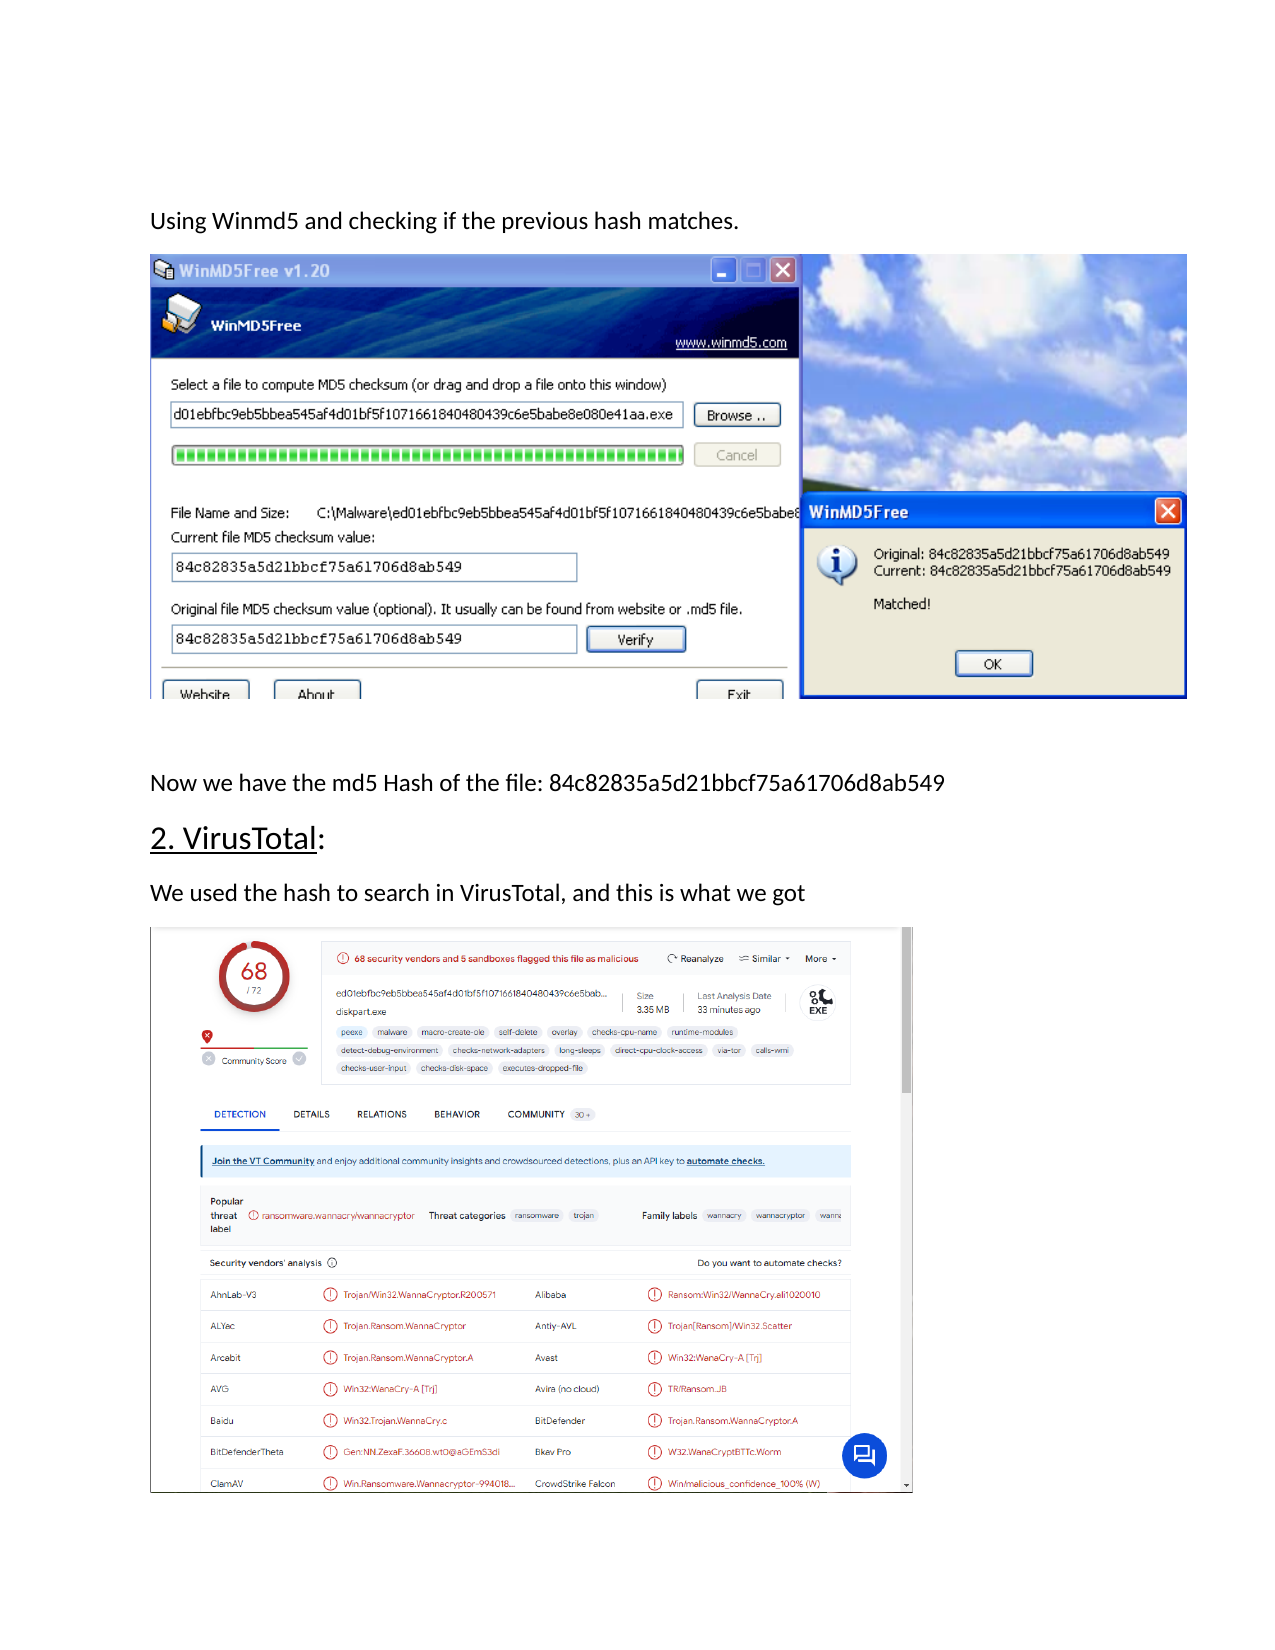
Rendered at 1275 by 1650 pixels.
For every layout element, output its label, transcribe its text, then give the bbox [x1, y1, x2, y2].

picture [150, 927, 913, 1493]
text We used the hash to search in VirusTotal, and this is what we got [150, 877, 1125, 908]
text Now we have the md5 Hash of the file: 84c82835a5d21bbcf75a61706d8ab549 [150, 767, 1125, 798]
picture [150, 254, 1187, 699]
text 2. VirusTotal: [150, 817, 1125, 858]
text Using Winmd5 and checking if the previous hash matches. [150, 205, 1125, 236]
